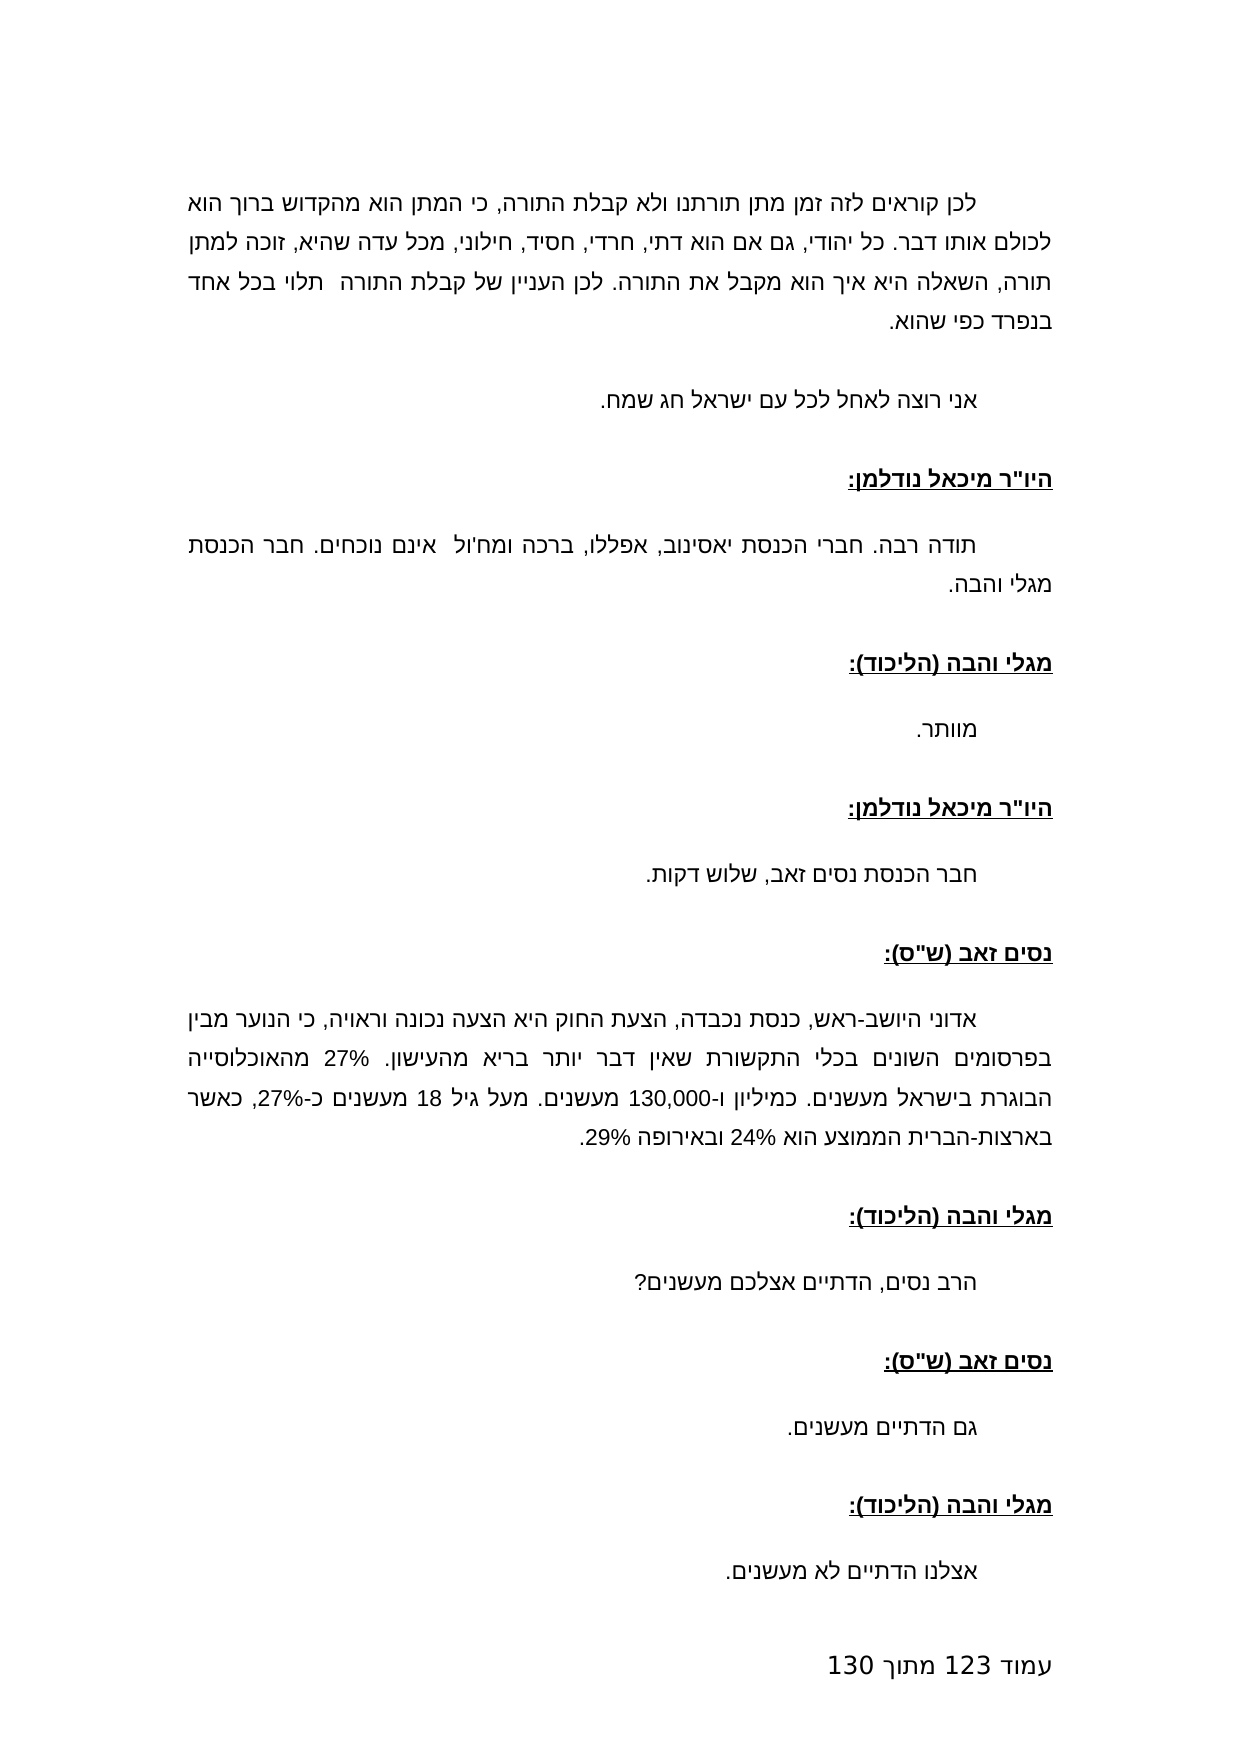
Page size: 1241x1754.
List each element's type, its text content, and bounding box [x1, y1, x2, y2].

text גם הדתיים מעשנים. [187, 1413, 1053, 1440]
text נסים זאב (ש"ס): [187, 1348, 1053, 1374]
text אצלנו הדתיים לא מעשנים. [187, 1558, 1053, 1585]
text חבר הכנסת נסים זאב, שלוש דקות. [187, 861, 1053, 887]
text מגלי והבה (הליכוד): [187, 1203, 1053, 1229]
text מגלי והבה (הליכוד): [187, 1492, 1053, 1519]
text לכן קוראים לזה זמן מתן תורתנו ולא קבלת התורה, כי המתן הוא מהקדוש ברוך הוא לכולם אותו דבר. כל יהודי, גם אם הוא דתי, חרדי, חסיד, חילוני, מכל עדה שהיא, זוכה למתן תורה, השאלה היא איך הוא מקבל את התורה. לכן העניין של קבלת התורה תלוי בכל אחד בנפרד כפי שהוא. [187, 189, 1053, 334]
text מגלי והבה (הליכוד): [187, 650, 1053, 676]
text אני רוצה לאחל לכל עם ישראל חג שמח. [187, 387, 1053, 413]
text תודה רבה. חברי הכנסת יאסינוב, אפללו, ברכה ומח'ול אינם נוכחים. חבר הכנסת מגלי והבה. [187, 532, 1053, 597]
text היו"ר מיכאל נודלמן: [187, 795, 1053, 821]
text אדוני היושב-ראש, כנסת נכבדה, הצעת החוק היא הצעה נכונה וראויה, כי הנוער מבין בפרסומים השונים בכלי התקשורת שאין דבר יותר בריא מהעישון. 27% מהאוכלוסייה הבוגרת בישראל מעשנים. כמיליון ו-130,000 מעשנים. מעל גיל 18 מעשנים כ-27%, כאשר בארצות-הברית הממוצע הוא 24% ובאירופה 29%. [187, 1006, 1053, 1150]
text מוותר. [187, 716, 1053, 742]
text הרב נסים, הדתיים אצלכם מעשנים? [187, 1269, 1053, 1295]
text היו"ר מיכאל נודלמן: [187, 466, 1053, 492]
text נסים זאב (ש"ס): [187, 940, 1053, 966]
